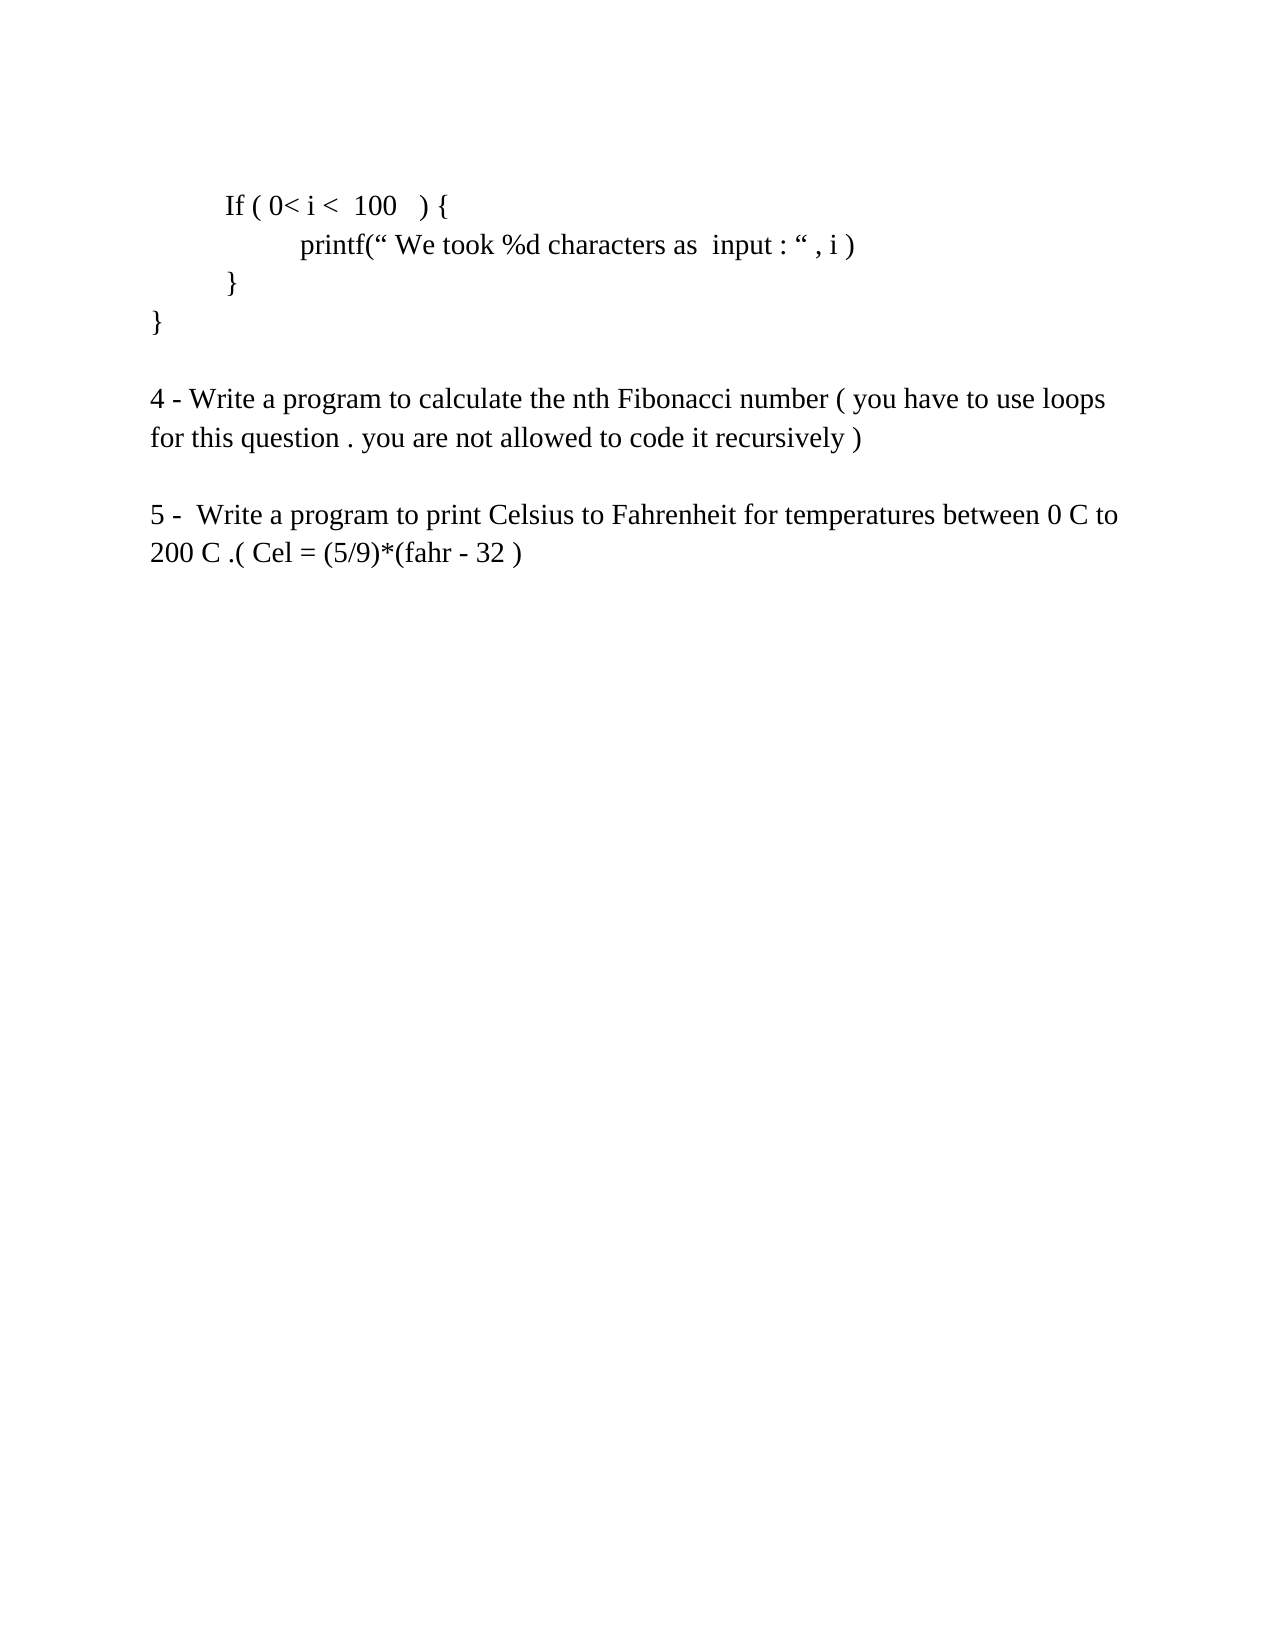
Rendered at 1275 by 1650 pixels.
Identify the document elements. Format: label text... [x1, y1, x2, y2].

text } [225, 266, 1125, 299]
text 4 - Write a program to calculate the nth Fibonacci number ( you have to use loops for this question . you are not allowed to code it recursively ) [150, 381, 1125, 453]
text 5 - Write a program to print Celsius to Fahrenheit for temperatures between 0 C to 200 C .( Cel = (5/9)*(fahr - 32 ) [150, 497, 1125, 569]
text } [150, 304, 1125, 338]
text printf(“ We took %d characters as input : “ , i ) [225, 227, 1125, 261]
text If ( 0< i < 100 ) { [150, 188, 1125, 222]
